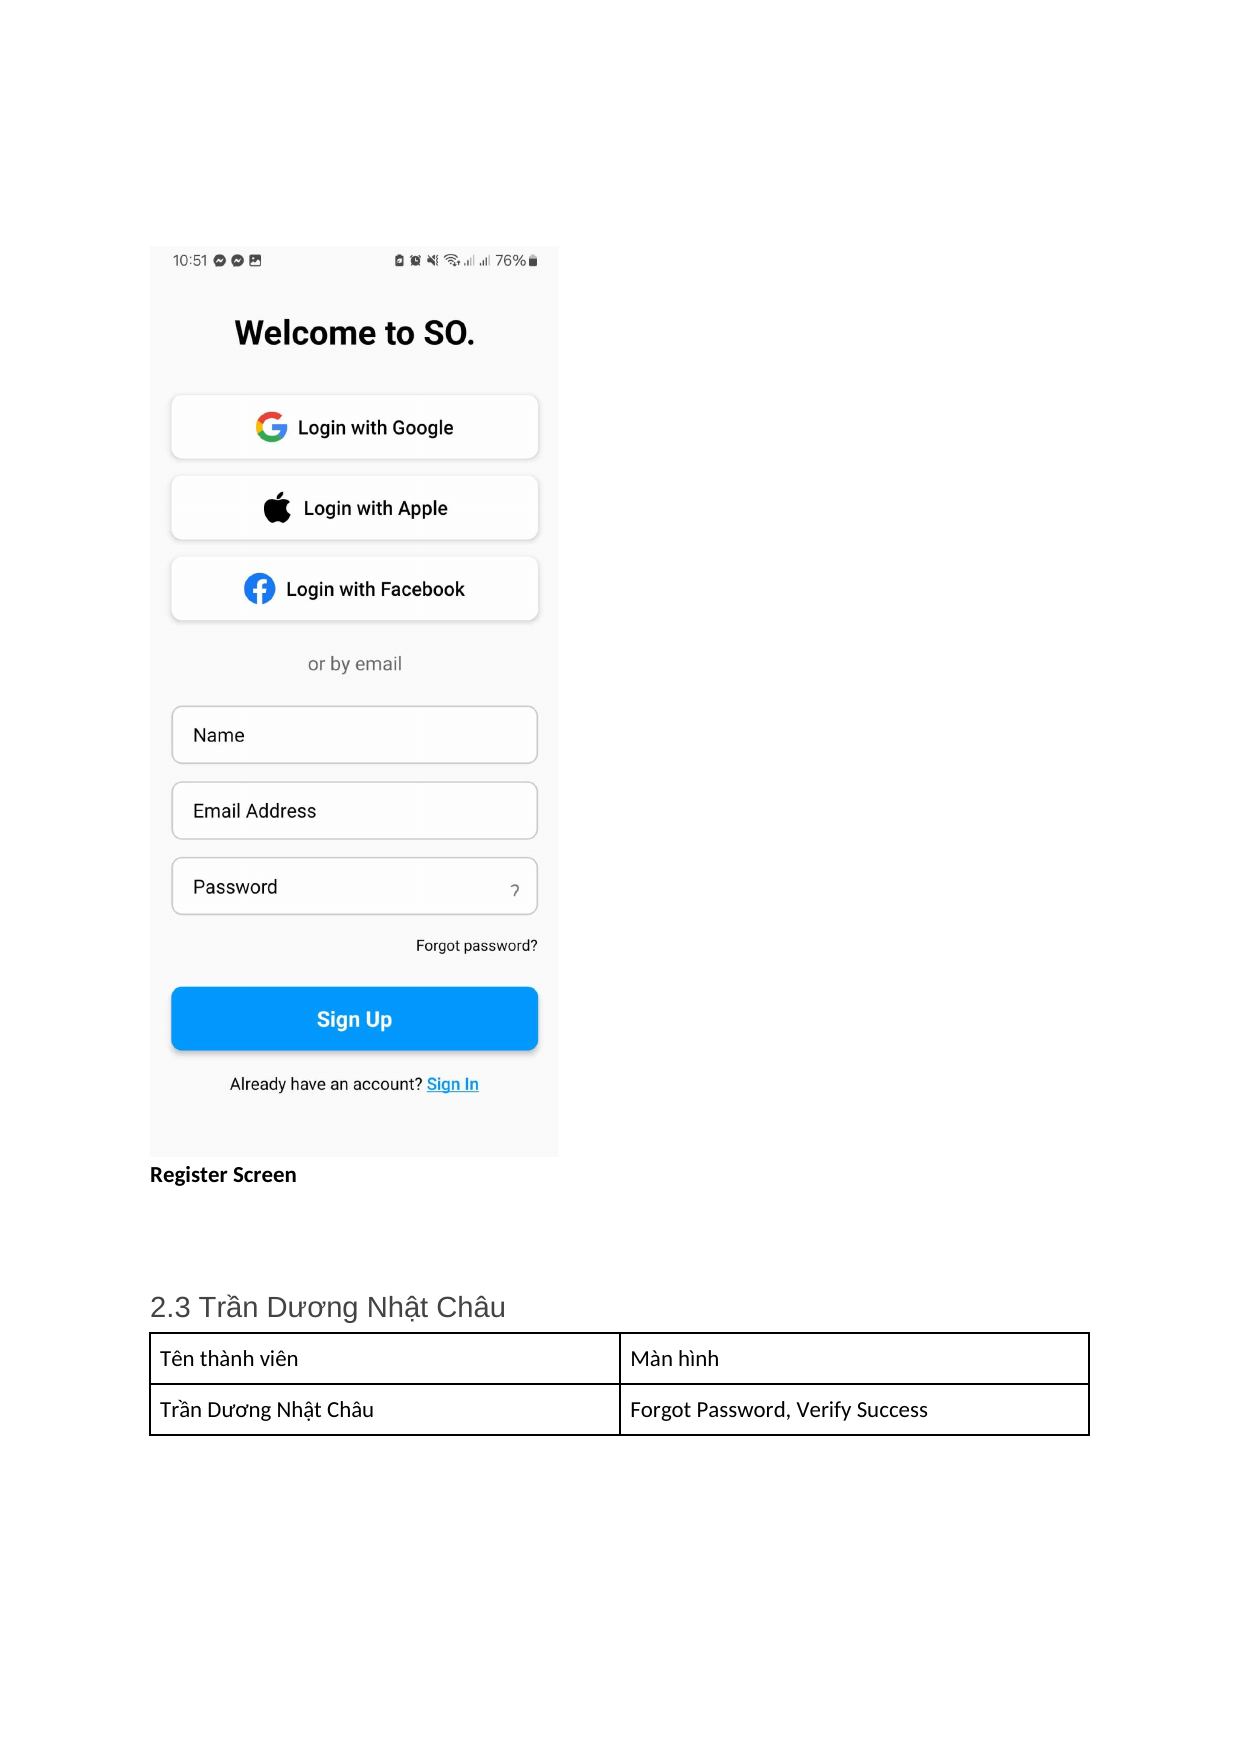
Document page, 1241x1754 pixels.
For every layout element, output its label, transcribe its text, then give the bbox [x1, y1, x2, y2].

table_cell Forgot Password, Verify Success [621, 1385, 1088, 1434]
table_header Màn hình [621, 1334, 1088, 1383]
text Register Screen [150, 1160, 1090, 1188]
subtitle 2.3 Trần Dương Nhật Châu [150, 1290, 1090, 1324]
table_cell Trần Dương Nhật Châu [151, 1385, 619, 1434]
picture [150, 246, 559, 1157]
table_header Tên thành viên [151, 1334, 619, 1383]
